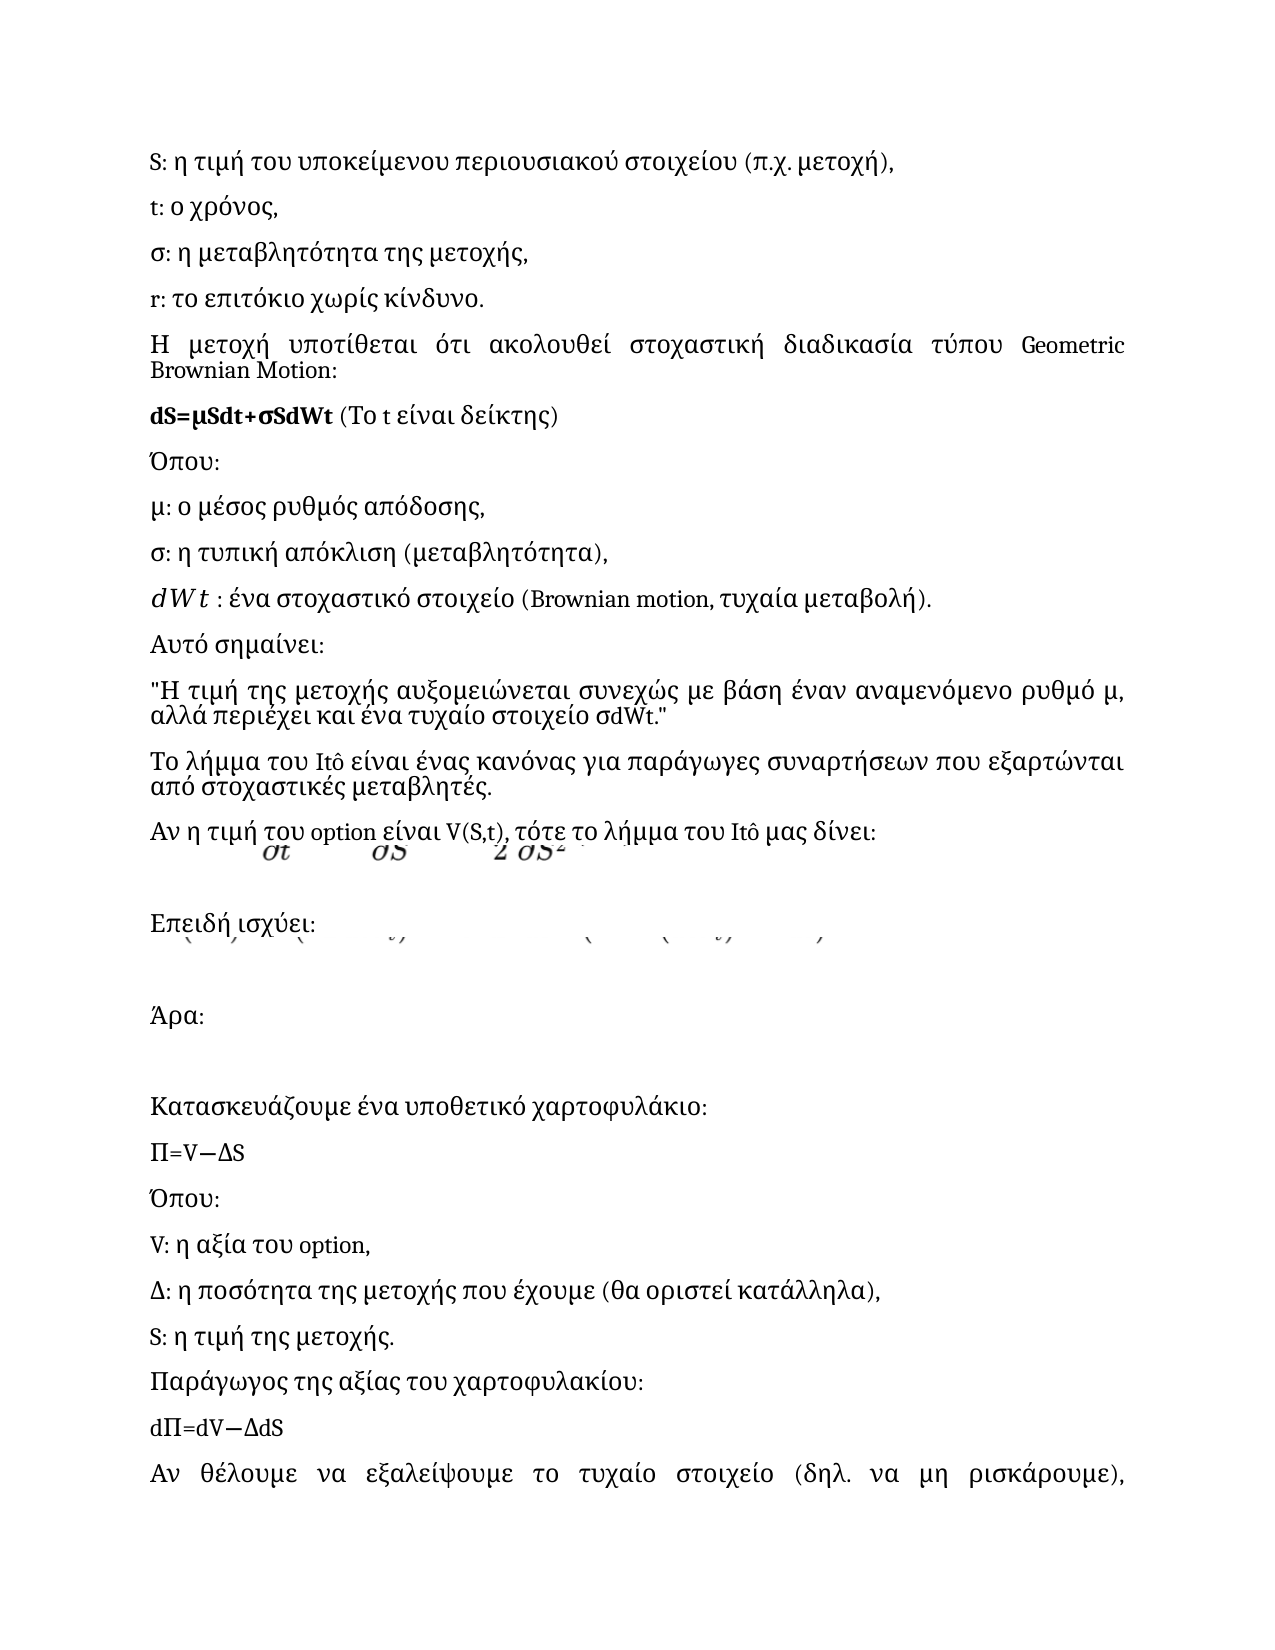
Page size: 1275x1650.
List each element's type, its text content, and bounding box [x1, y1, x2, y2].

text S: η τιμή της μετοχής. [150, 1325, 1125, 1350]
text "Η τιμή της μετοχής αυξομειώνεται συνεχώς με βάση έναν αναμενόμενο ρυθμό μ, αλλά περιέχει και ένα τυχαίο στοιχείο σdWt." [150, 679, 1125, 729]
text σ: η τυπική απόκλιση (μεταβλητότητα), [150, 542, 472, 567]
text r: το επιτόκιο χωρίς κίνδυνο. [150, 287, 1125, 312]
text Το λήμμα του Itô είναι ένας κανόνας για παράγωγες συναρτήσεων που εξαρτώνται από στοχαστικές μεταβλητές. [150, 750, 1125, 800]
text μ: ο μέσος ρυθμός απόδοσης, [150, 496, 1125, 521]
text Επειδή ισχύει: [150, 912, 1125, 937]
text Δ: η ποσότητα της μετοχής που έχουμε (θα οριστεί κατάλληλα), [150, 1279, 1125, 1304]
text σ: η μεταβλητότητα της μετοχής, [258, 242, 1125, 267]
text Άρα: [150, 1004, 1125, 1029]
text Παράγωγος της αξίας του χαρτοφυλακίου: [150, 1371, 1125, 1396]
text 𝑑𝑊𝑡 : ένα στοχαστικό στοιχείο (Brownian motion, τυχαία μεταβολή). [150, 587, 1125, 612]
text V: η αξία του option, [150, 1233, 1125, 1258]
text Η μετοχή υποτίθεται ότι ακολουθεί στοχαστική διαδικασία τύπου Geometric Brownian Motion: [150, 333, 1125, 383]
text Κατασκευάζουμε ένα υποθετικό χαρτοφυλάκιο: [150, 1096, 1125, 1121]
text Αυτό σημαίνει: [150, 633, 1125, 658]
text Όπου: [150, 450, 1125, 475]
text S: η τιμή του υποκείμενου περιουσιακού στοιχείου (π.χ. μετοχή), [150, 150, 1125, 175]
text Αν η τιμή του option είναι V(S,t), τότε το λήμμα του Itô μας δίνει: [150, 821, 1125, 846]
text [150, 1462, 1125, 1487]
text dΠ=dV−ΔdS [150, 1417, 1125, 1442]
text dS=μSdt+σSdWt (Το t είναι δείκτης) [150, 404, 1125, 429]
text t: ο χρόνος, [150, 196, 1125, 221]
text Π=V−ΔS [150, 1142, 1125, 1167]
text σ: η τυπική απόκλιση (μεταβλητότητα), [472, 542, 1125, 567]
text Όπου: [150, 1187, 1125, 1212]
text σ: η μεταβλητότητα της μετοχής, [150, 242, 258, 267]
